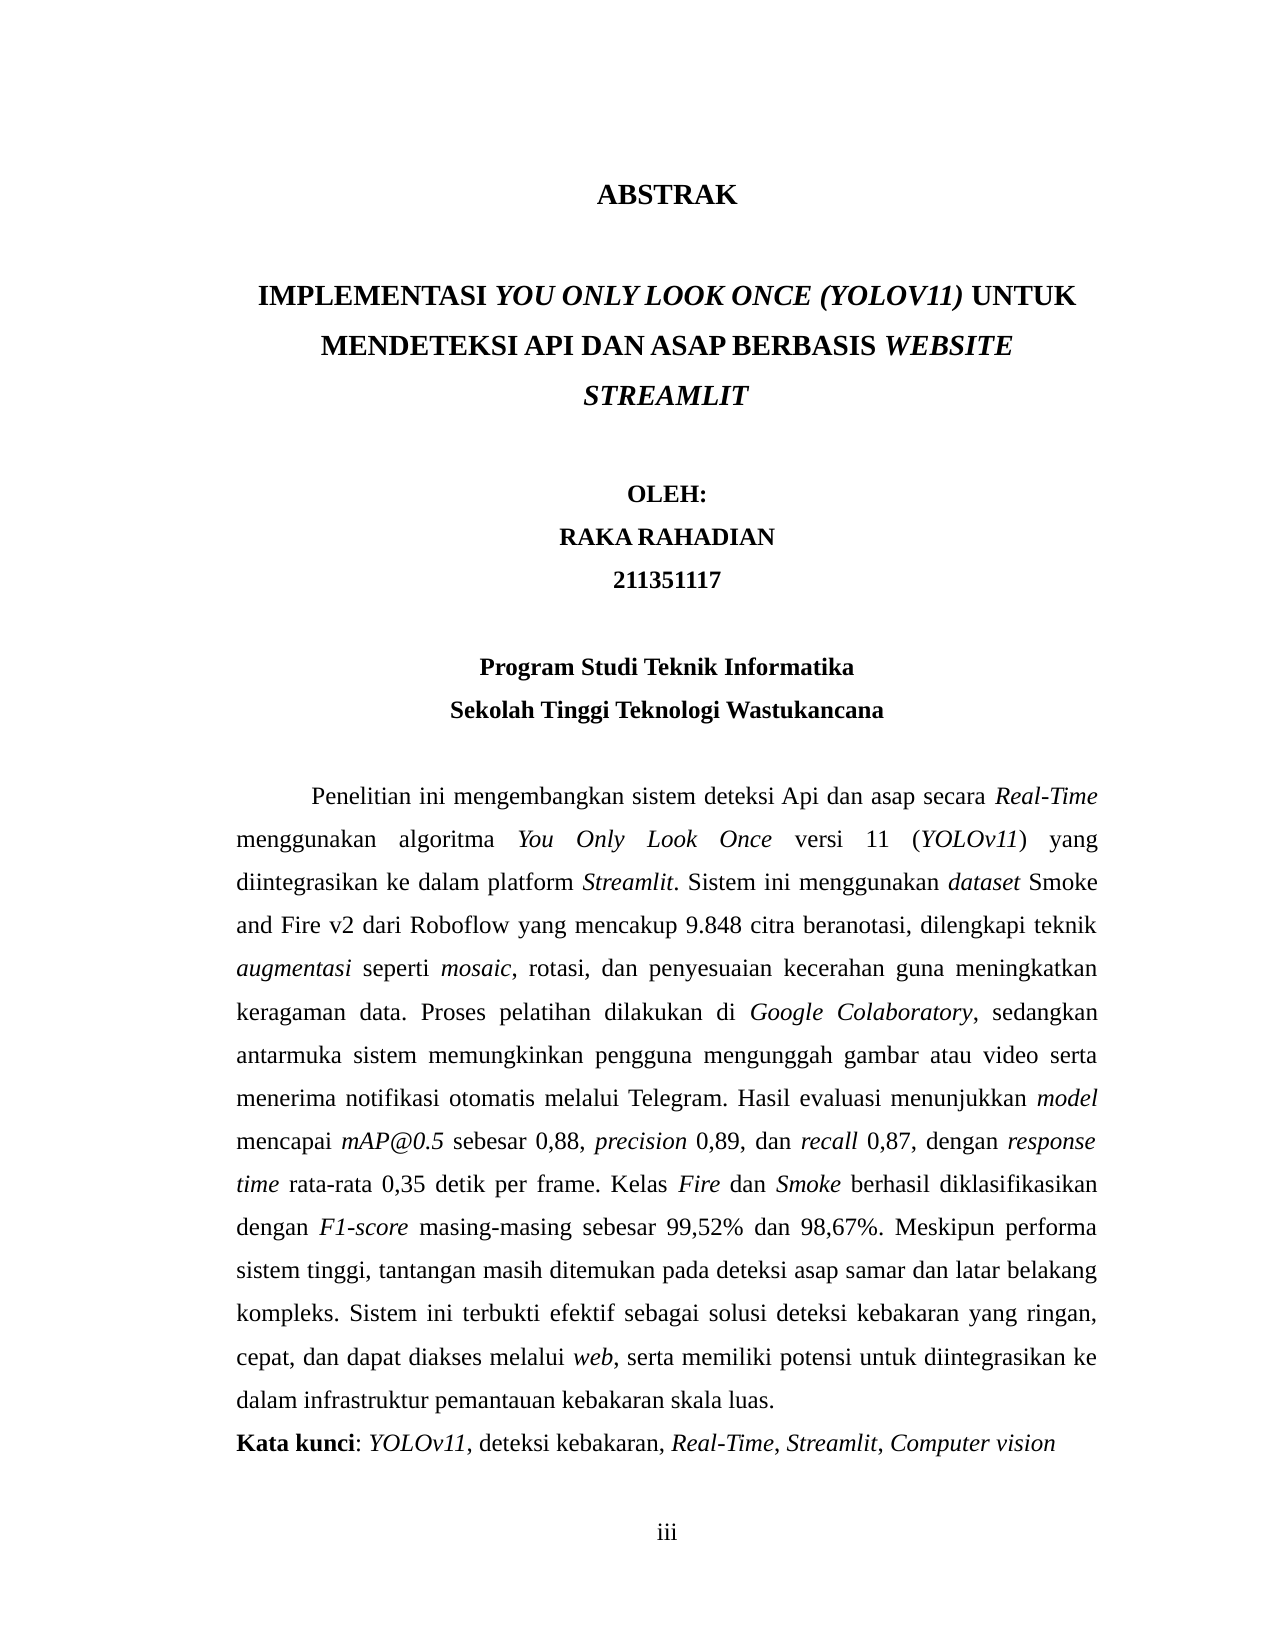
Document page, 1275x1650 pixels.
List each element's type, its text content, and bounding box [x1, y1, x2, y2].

text IMPLEMENTASI YOU ONLY LOOK ONCE (YOLOV11) UNTUK MENDETEKSI API DAN ASAP BERBASIS WEBSITE STREAMLIT [236, 278, 1098, 412]
text Penelitian ini mengembangkan sistem deteksi Api dan asap secara Real-Time menggunakan algoritma You Only Look Once versi 11 (YOLOv11) yang diintegrasikan ke dalam platform Streamlit. Sistem ini menggunakan dataset Smoke and Fire v2 dari Roboflow yang mencakup 9.848 citra beranotasi, dilengkapi teknik augmentasi seperti mosaic, rotasi, dan penyesuaian kecerahan guna meningkatkan keragaman data. Proses pelatihan dilakukan di Google Colaboratory, sedangkan antarmuka sistem memungkinkan pengguna mengunggah gambar atau video serta menerima notifikasi otomatis melalui Telegram. Hasil evaluasi menunjukkan model mencapai mAP@0.5 sebesar 0,88, precision 0,89, dan recall 0,87, dengan response time rata-rata 0,35 detik per frame. Kelas Fire dan Smoke berhasil diklasifikasikan dengan F1-score masing-masing sebesar 99,52% dan 98,67%. Meskipun performa sistem tinggi, tantangan masih ditemukan pada deteksi asap samar dan latar belakang kompleks. Sistem ini terbukti efektif sebagai solusi deteksi kebakaran yang ringan, cepat, dan dapat diakses melalui web, serta memiliki potensi untuk diintegrasikan ke dalam infrastruktur pemantauan kebakaran skala luas. [236, 781, 1098, 1413]
subtitle ABSTRAK [236, 177, 1098, 211]
text Kata kunci: YOLOv11, deteksi kebakaran, Real-Time, Streamlit, Computer vision [236, 1428, 1098, 1457]
text Program Studi Teknik Informatika [236, 652, 1098, 680]
text OLEH: [236, 479, 1098, 508]
text 211351117 [236, 565, 1098, 594]
text RAKA RAHADIAN [236, 522, 1098, 551]
text Sekolah Tinggi Teknologi Wastukancana [236, 695, 1098, 723]
